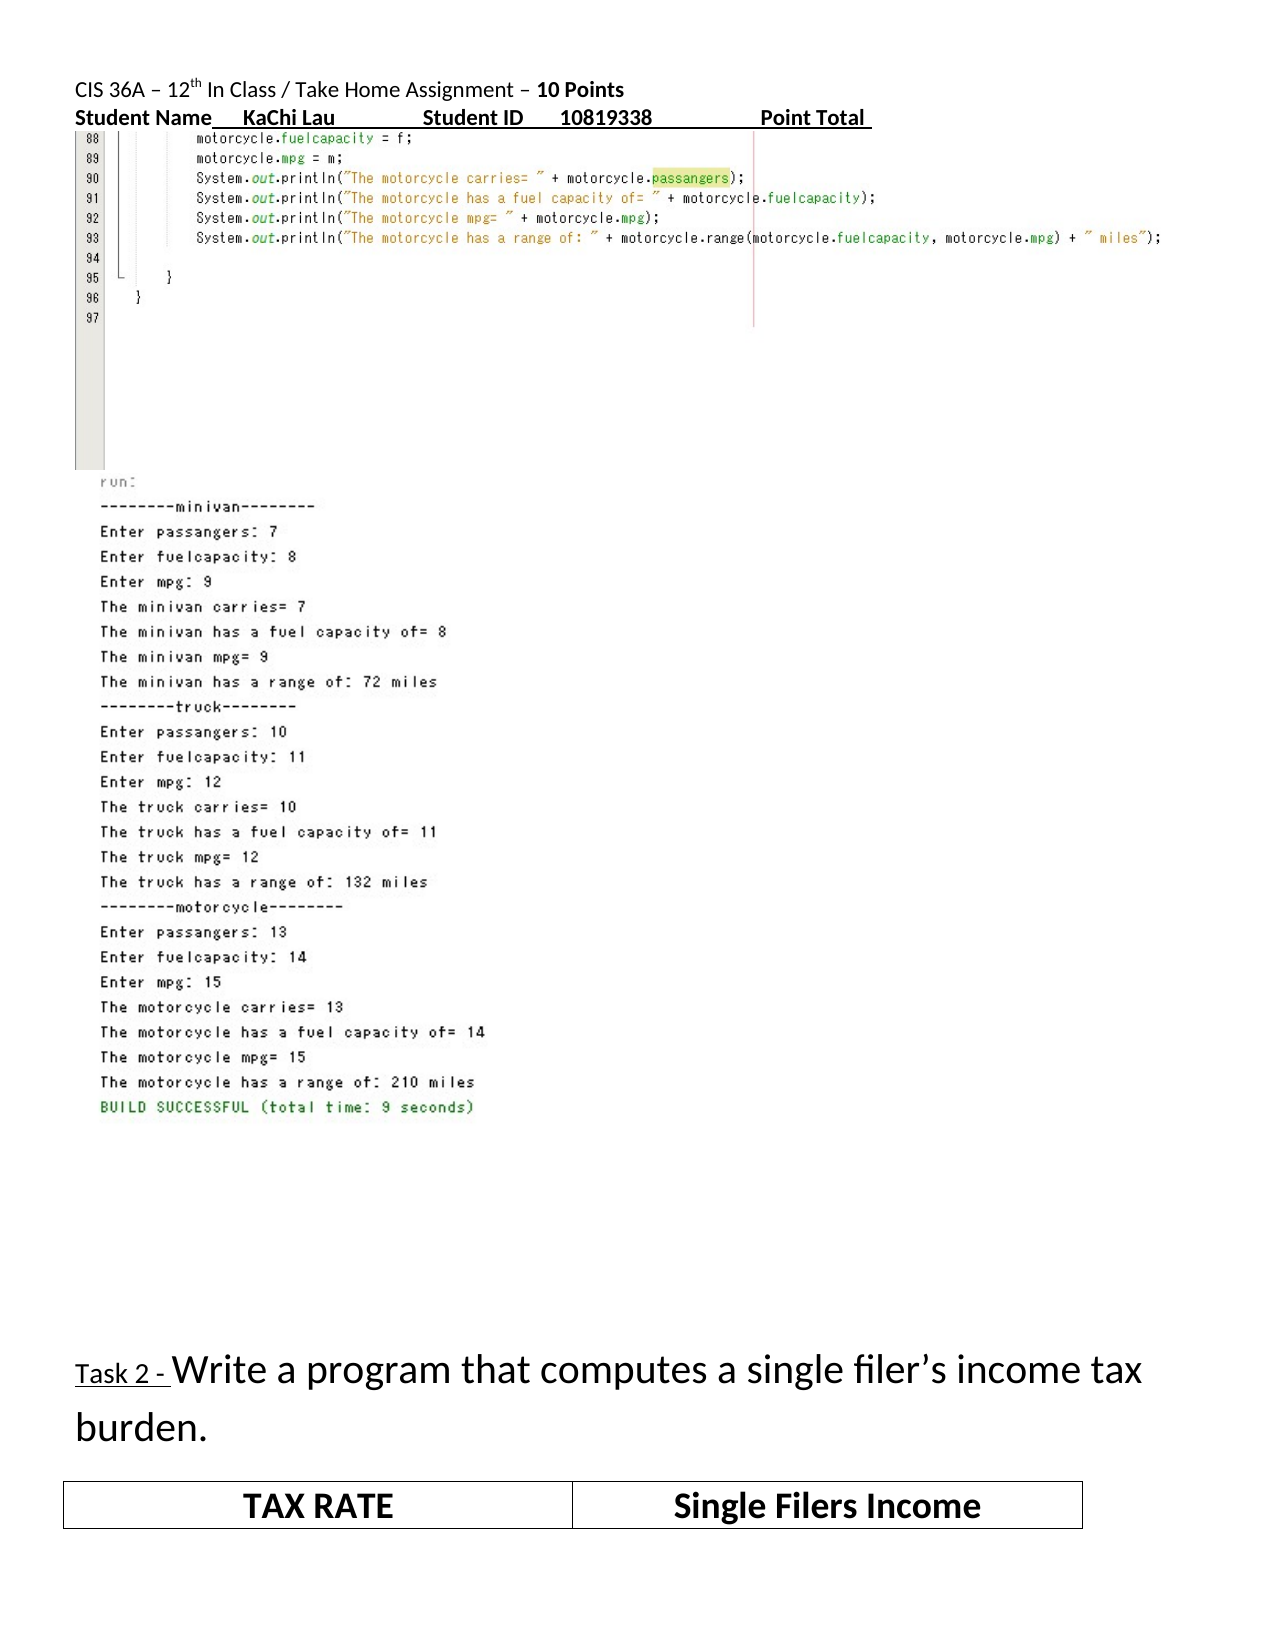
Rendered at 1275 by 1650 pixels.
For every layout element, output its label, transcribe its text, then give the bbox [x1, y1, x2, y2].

picture [75, 131, 1200, 470]
text Task 2 - Write a program that computes a single filer’s income tax burden. [75, 1343, 1200, 1452]
table_header TAX RATE [64, 1482, 572, 1528]
table_header Single Filers Income [573, 1482, 1082, 1528]
picture [75, 473, 932, 1183]
